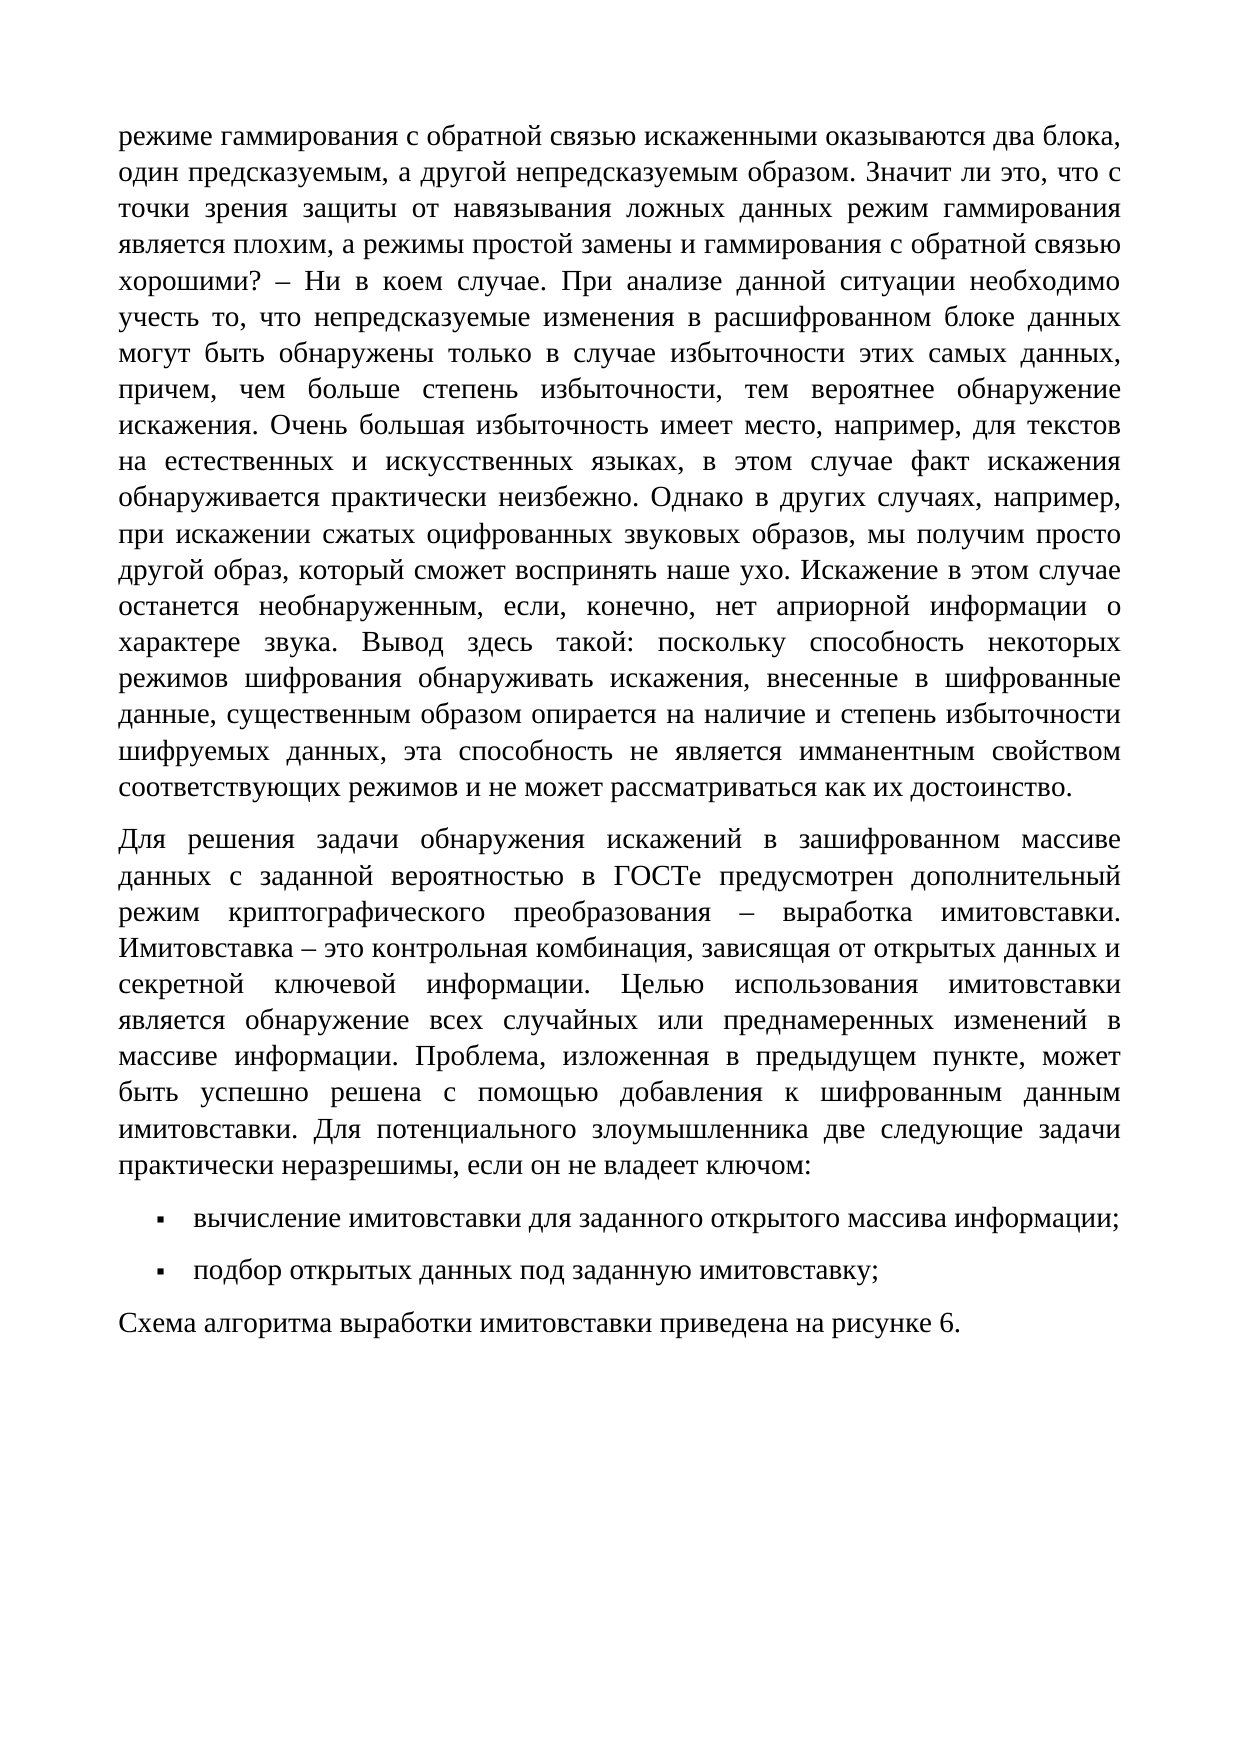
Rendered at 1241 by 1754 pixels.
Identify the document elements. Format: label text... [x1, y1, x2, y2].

text Схема алгоритма выработки имитовставки приведена на рисунке 6. [118, 1305, 1122, 1339]
list вычисление имитовставки для заданного открытого массива информации; [156, 1200, 1122, 1233]
text Для решения задачи обнаружения искажений в зашифрованном массиве данных с заданной вероятностью в ГОСТе предусмотрен дополнительный режим криптографического преобразования – выработка имитовставки. Имитовставка – это контрольная комбинация, зависящая от открытых данных и секретной ключевой информации. Целью использования имитовставки является обнаружение всех случайных или преднамеренных изменений в массиве информации. Проблема, изложенная в предыдущем пункте, может быть успешно решена с помощью добавления к шифрованным данным имитовставки. Для потенциального злоумышленника две следующие задачи практически неразрешимы, если он не владеет ключом: [118, 822, 1122, 1180]
list подбор открытых данных под заданную имитовставку; [156, 1252, 1122, 1286]
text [118, 118, 1122, 802]
